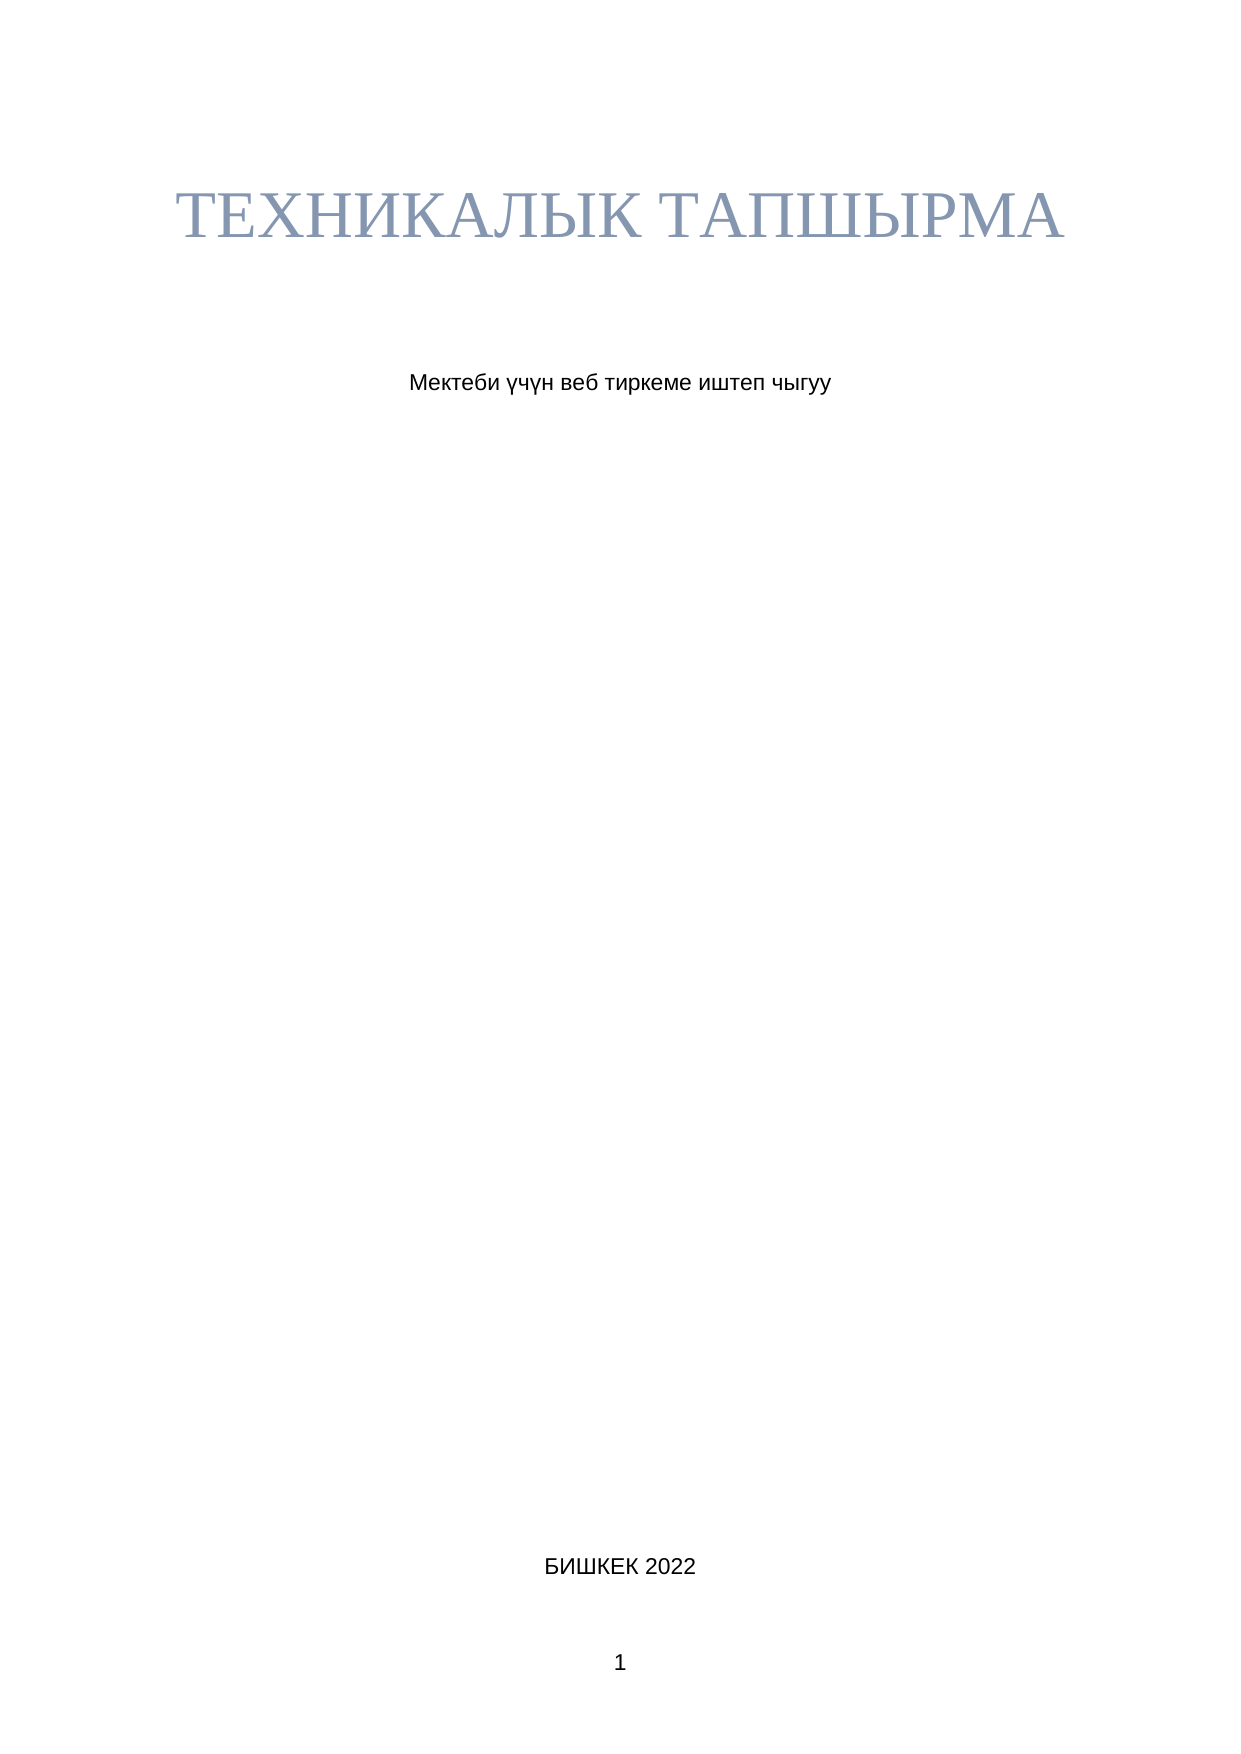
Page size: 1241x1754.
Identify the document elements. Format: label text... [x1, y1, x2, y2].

text Мектеби үчүн веб тиркеме иштеп чыгуу [150, 369, 1090, 395]
text ТЕХНИКАЛЫК ТАПШЫРМА [150, 175, 1090, 252]
text БИШКЕК 2022 [150, 1553, 1090, 1580]
